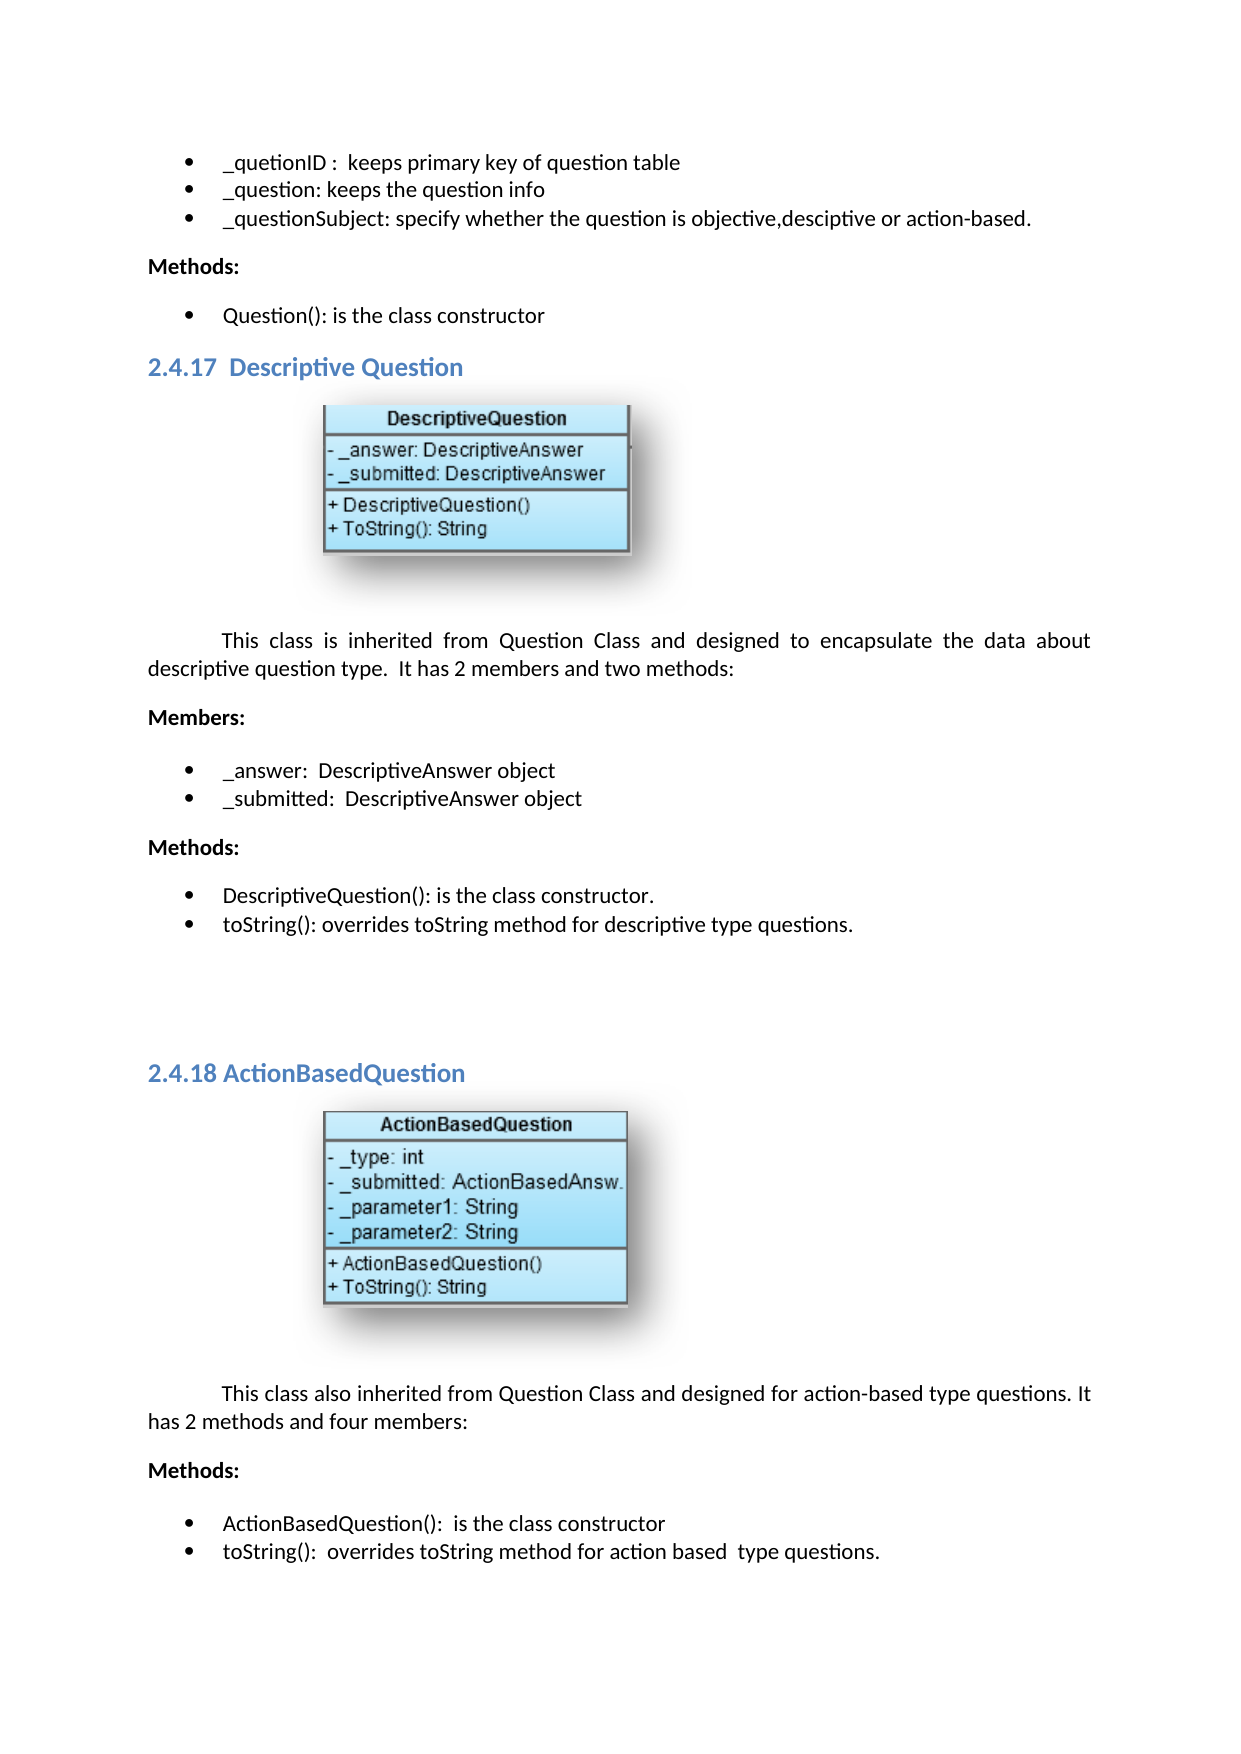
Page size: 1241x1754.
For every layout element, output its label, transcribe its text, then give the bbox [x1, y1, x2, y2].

text Members: [148, 703, 1093, 731]
list _answer: DescriptiveAnswer object [185, 756, 1093, 784]
list ActionBasedQuestion(): is the class constructor [185, 1509, 1093, 1537]
text Methods: [148, 1456, 1093, 1484]
list toString(): overrides toString method for descriptive type questions. [185, 910, 1093, 938]
list toString(): overrides toString method for action based type questions. [185, 1537, 1093, 1565]
picture [323, 1111, 628, 1308]
list _questionSubject: specify whether the question is objective,desciptive or action-based. [185, 204, 1093, 232]
subtitle 2.4.17 Descriptive Question [148, 350, 1093, 383]
list DescriptiveQuestion(): is the class constructor. [185, 882, 1093, 910]
text This class is inherited from Question Class and designed to encapsulate the data about descriptive question type. It has 2 members and two methods: [148, 626, 1093, 682]
list _quetionID : keeps primary key of question table [185, 148, 1093, 176]
text Methods: [148, 252, 1093, 281]
subtitle 2.4.18 ActionBasedQuestion [148, 1056, 1093, 1089]
text This class also inherited from Question Class and designed for action-based type questions. It has 2 methods and four members: [148, 1379, 1093, 1435]
text Methods: [148, 833, 1093, 861]
list Question(): is the class constructor [185, 301, 1093, 329]
list _question: keeps the question info [185, 176, 1093, 204]
picture [323, 405, 632, 556]
list _submitted: DescriptiveAnswer object [185, 784, 1093, 812]
